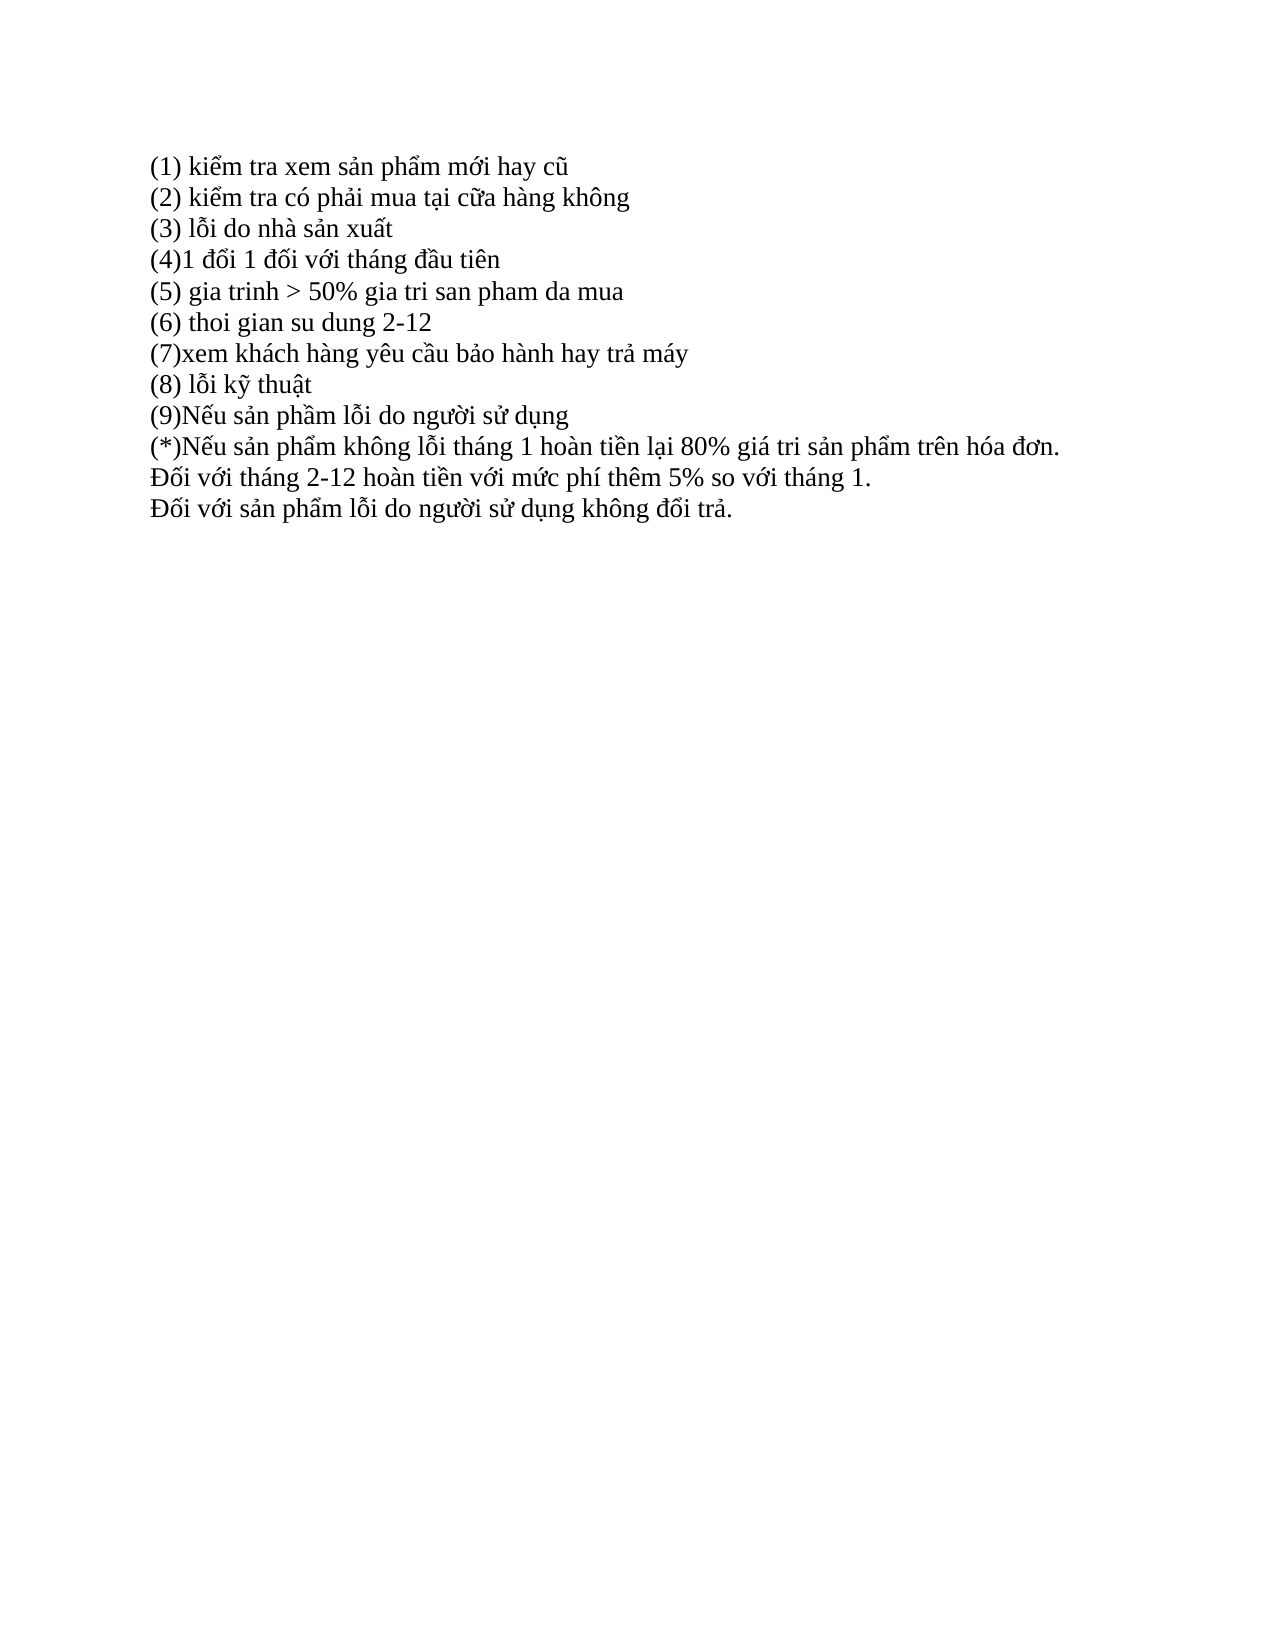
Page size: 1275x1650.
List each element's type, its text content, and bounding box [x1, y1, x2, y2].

text (4)1 đổi 1 đối với tháng đầu tiên [150, 243, 1125, 274]
text (1) kiểm tra xem sản phẩm mới hay cũ [150, 150, 1125, 181]
text (*)Nếu sản phẩm không lỗi tháng 1 hoàn tiền lại 80% giá tri sản phẩm trên hóa đơn. [150, 430, 1125, 461]
text (7)xem khách hàng yêu cầu bảo hành hay trả máy [150, 337, 1125, 368]
text Đối với sản phẩm lỗi do người sử dụng không đổi trả. [150, 493, 1125, 524]
text (8) lỗi kỹ thuật [150, 368, 1125, 399]
text (3) lỗi do nhà sản xuất [150, 212, 1125, 243]
text (2) kiểm tra có phải mua tại cữa hàng không [150, 181, 1125, 212]
text (9)Nếu sản phầm lỗi do người sử dụng [150, 399, 1125, 430]
text (6) thoi gian su dung 2-12 [150, 306, 1125, 337]
text (5) gia trinh > 50% gia tri san pham da mua [150, 274, 1125, 306]
text Đối với tháng 2-12 hoàn tiền với mức phí thêm 5% so với tháng 1. [150, 461, 1125, 493]
